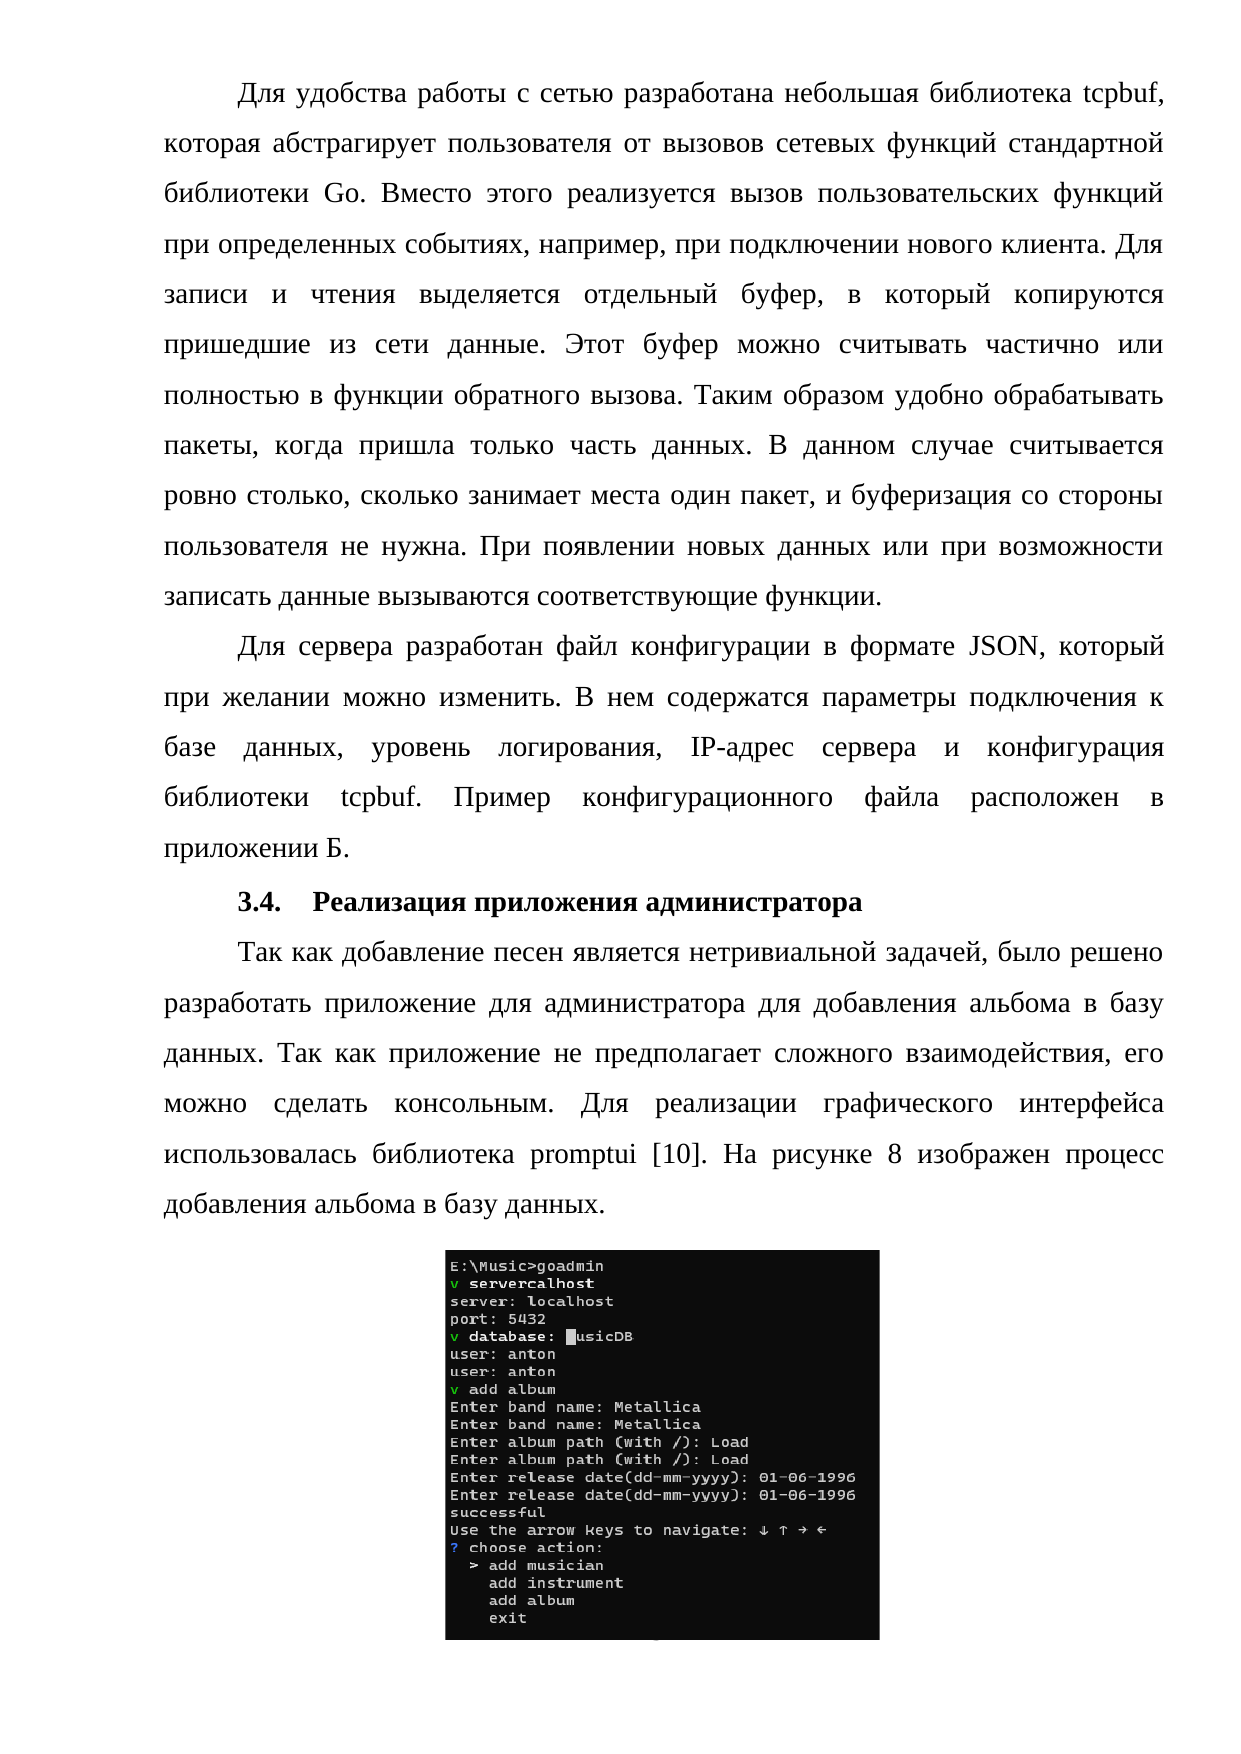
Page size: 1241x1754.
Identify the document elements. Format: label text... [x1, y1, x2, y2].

picture [445, 1250, 880, 1640]
text Для сервера разработан файл конфигурации в формате JSON, который при желании можно изменить. В нем содержатся параметры подключения к базе данных, уровень логирования, IP-адрес сервера и конфигурация библиотеки tcpbuf. Пример конфигурационного файла расположен в приложении Б. [164, 628, 1164, 863]
text Так как добавление песен является нетривиальной задачей, было решено разработать приложение для администратора для добавления альбома в базу данных. Так как приложение не предполагает сложного взаимодействия, его можно сделать консольным. Для реализации графического интерфейса использовалась библиотека promptui [10]. На рисунке 8 изображен процесс добавления альбома в базу данных. [164, 934, 1164, 1219]
subtitle Реализация приложения администратора [237, 884, 1164, 918]
text Для удобства работы с сетью разработана небольшая библиотека tcpbuf, которая абстрагирует пользователя от вызовов сетевых функций стандартной библиотеки Go. Вместо этого реализуется вызов пользовательских функций при определенных событиях, например, при подключении нового клиента. Для записи и чтения выделяется отдельный буфер, в который копируются пришедшие из сети данные. Этот буфер можно считывать частично или полностью в функции обратного вызова. Таким образом удобно обрабатывать пакеты, когда пришла только часть данных. В данном случае считывается ровно столько, сколько занимает места один пакет, и буферизация со стороны пользователя не нужна. При появлении новых данных или при возможности записать данные вызываются соответствующие функции. [164, 75, 1164, 612]
